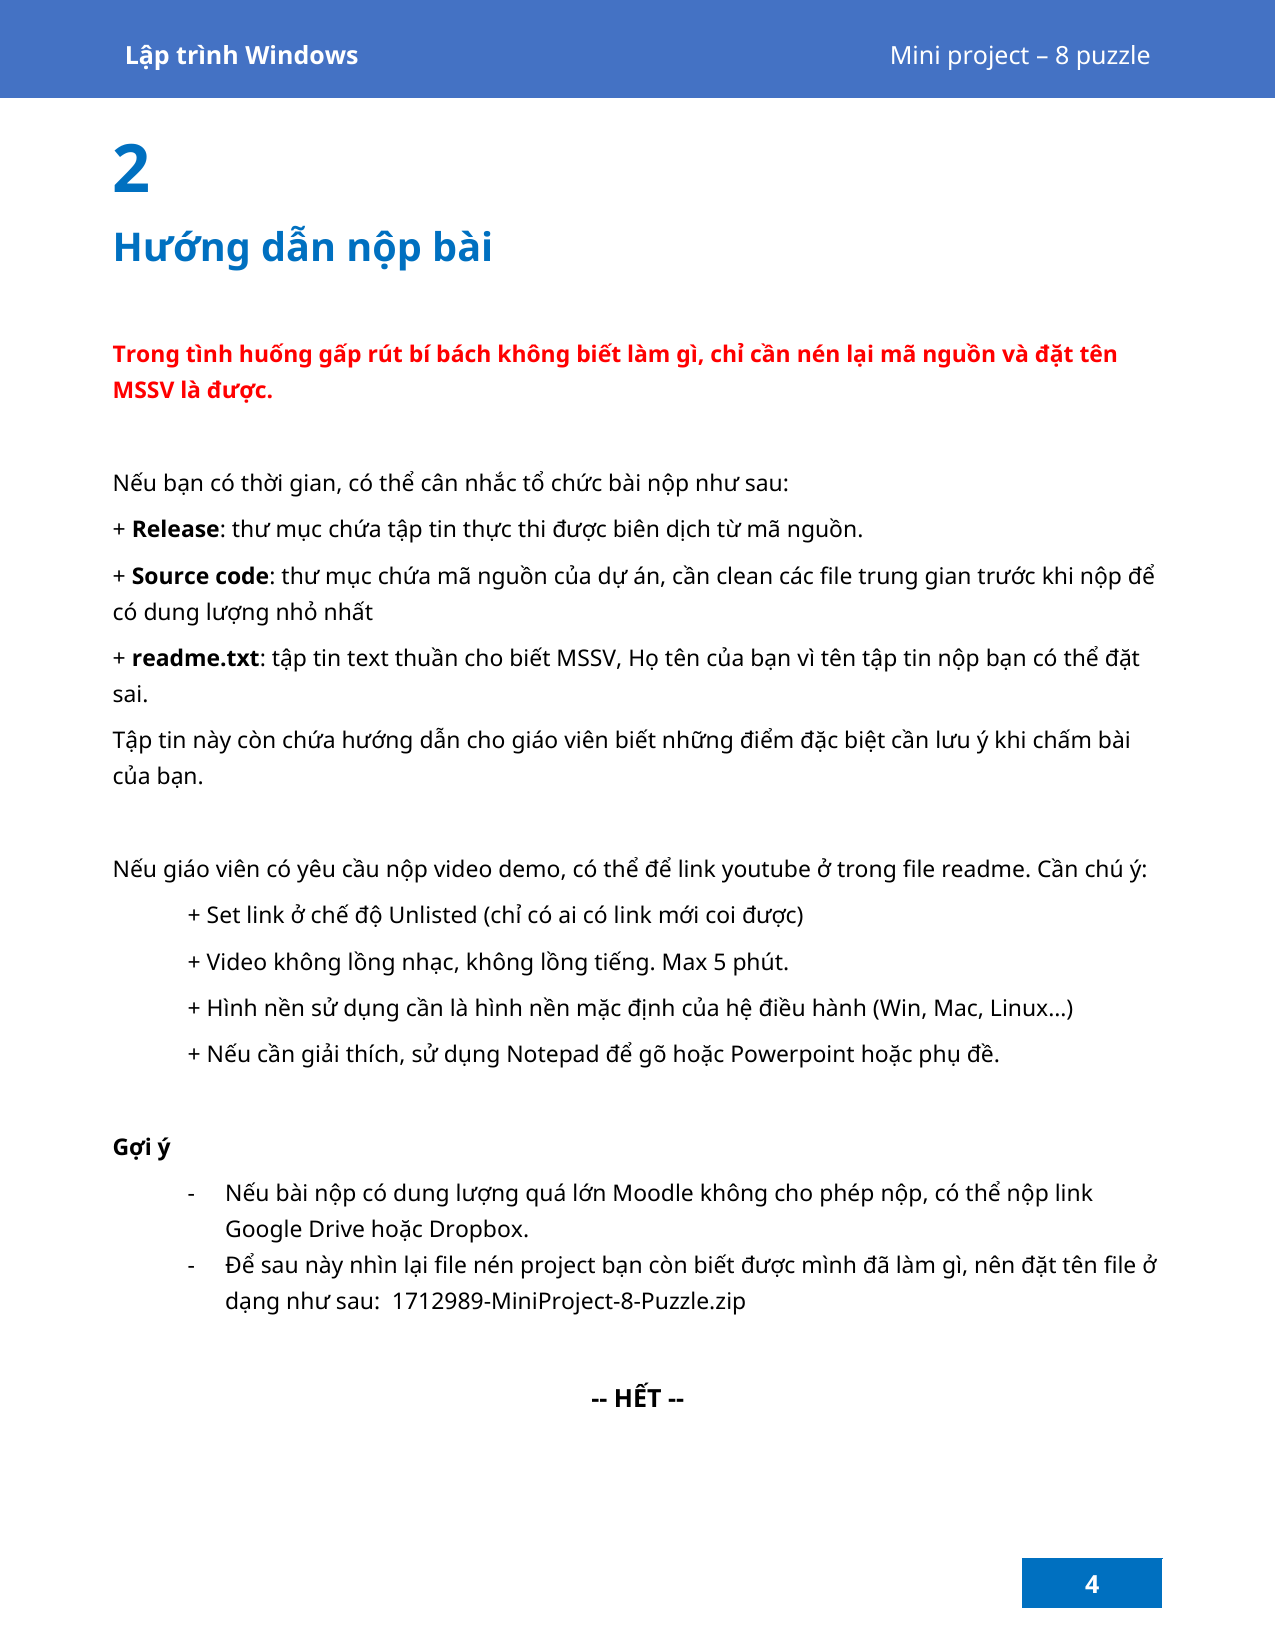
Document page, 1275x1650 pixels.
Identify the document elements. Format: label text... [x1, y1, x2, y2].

text + readme.txt: tập tin text thuần cho biết MSSV, Họ tên của bạn vì tên tập tin nộp bạn có thể đặt sai. [112, 642, 1162, 709]
subtitle Hướng dẫn nộp bài [112, 121, 1162, 273]
text Nếu bạn có thời gian, có thể cân nhắc tổ chức bài nộp như sau: [112, 467, 1162, 498]
list Để sau này nhìn lại file nén project bạn còn biết được mình đã làm gì, nên đặt tên file ở dạng như sau: 1712989-MiniProject-8-Puzzle.zip [187, 1249, 1162, 1316]
text Nếu giáo viên có yêu cầu nộp video demo, có thể để link youtube ở trong file readme. Cần chú ý: [112, 853, 1162, 884]
text Tập tin này còn chứa hướng dẫn cho giáo viên biết những điểm đặc biệt cần lưu ý khi chấm bài của bạn. [112, 724, 1162, 791]
text + Source code: thư mục chứa mã nguồn của dự án, cần clean các file trung gian trước khi nộp để có dung lượng nhỏ nhất [112, 560, 1162, 627]
text + Release: thư mục chứa tập tin thực thi được biên dịch từ mã nguồn. [112, 513, 1162, 544]
text Gợi ý [112, 1131, 1162, 1162]
text + Nếu cần giải thích, sử dụng Notepad để gõ hoặc Powerpoint hoặc phụ đề. [112, 1038, 1162, 1069]
text + Video không lồng nhạc, không lồng tiếng. Max 5 phút. [112, 946, 1162, 977]
text Trong tình huống gấp rút bí bách không biết làm gì, chỉ cần nén lại mã nguồn và đặt tên MSSV là được. [112, 338, 1162, 406]
list Nếu bài nộp có dung lượng quá lớn Moodle không cho phép nộp, có thể nộp link Google Drive hoặc Dropbox. [187, 1177, 1162, 1244]
text -- HẾT -- [112, 1381, 1162, 1415]
text + Hình nền sử dụng cần là hình nền mặc định của hệ điều hành (Win, Mac, Linux…) [112, 992, 1162, 1023]
text + Set link ở chế độ Unlisted (chỉ có ai có link mới coi được) [112, 899, 1162, 931]
